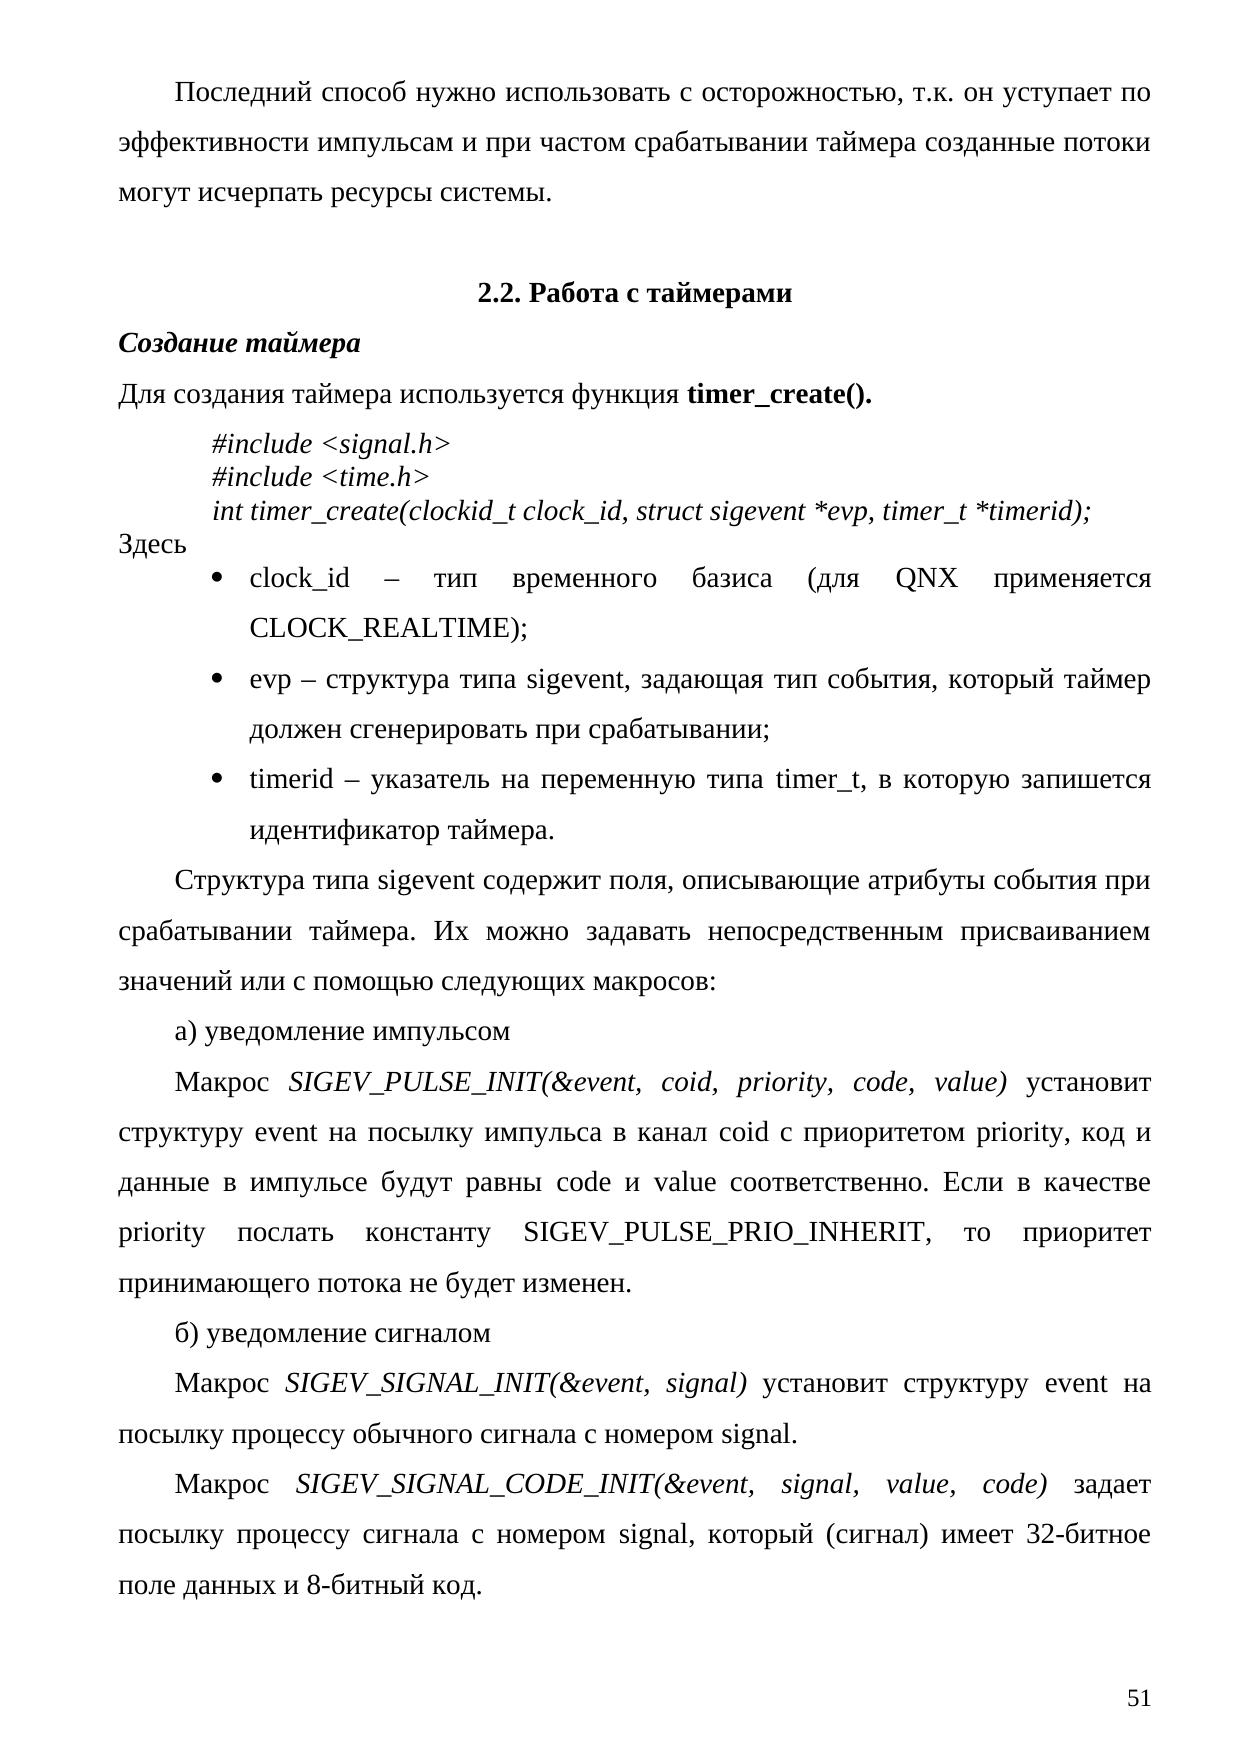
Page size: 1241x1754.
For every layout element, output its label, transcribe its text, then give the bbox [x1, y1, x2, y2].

text Структура типа sigevent содержит поля, описывающие атрибуты события при срабатывании таймера. Их можно задавать непосредственным присваиванием значений или с помощью следующих макросов: [118, 862, 1152, 997]
text Макрос SIGEV_SIGNAL_CODE_INIT(&event, signal, value, code) задает посылку процессу сигнала с номером signal, который (сигнал) имеет 32-битное поле данных и 8-битный код. [118, 1466, 1152, 1600]
text Последний способ нужно использовать с осторожностью, т.к. он уступает по эффективности импульсам и при частом срабатывании таймера созданные потоки могут исчерпать ресурсы системы. [118, 74, 1152, 208]
list evp – структура типа sigevent, задающая тип события, который таймер должен сгенерировать при срабатывании; [212, 661, 1152, 745]
text Здесь [118, 527, 1152, 560]
text Макрос SIGEV_SIGNAL_INIT(&event, signal) установит структуру event на посылку процессу обычного сигнала с номером signal. [118, 1366, 1152, 1449]
list timerid – указатель на переменную типа timer_t, в которую запишется идентификатор таймера. [212, 762, 1152, 846]
text Макрос SIGEV_PULSE_INIT(&event, coid, priority, code, value) установит структуру event на посылку импульса в канал coid с приоритетом priority, код и данные в импульсе будут равны code и value соответственно. Если в качестве priority послать константу SIGEV_PULSE_PRIO_INHERIT, то приоритет принимающего потока не будет изменен. [118, 1064, 1152, 1298]
text а) уведомление импульсом [118, 1013, 1152, 1047]
text #include <signal.h> [118, 426, 1152, 459]
subtitle 2.2. Работа с таймерами [118, 275, 1152, 309]
text б) уведомление сигналом [118, 1315, 1152, 1349]
list clock_id – тип временного базиса (для QNX применяется CLOCK_REALTIME); [212, 560, 1152, 644]
text int timer_create(clockid_t clock_id, struct sigevent *evp, timer_t *timerid); [118, 493, 1152, 527]
text Создание таймера [118, 325, 1152, 359]
text #include <time.h> [118, 459, 1152, 493]
text Для создания таймера используется функция timer_create(). [118, 376, 1152, 409]
